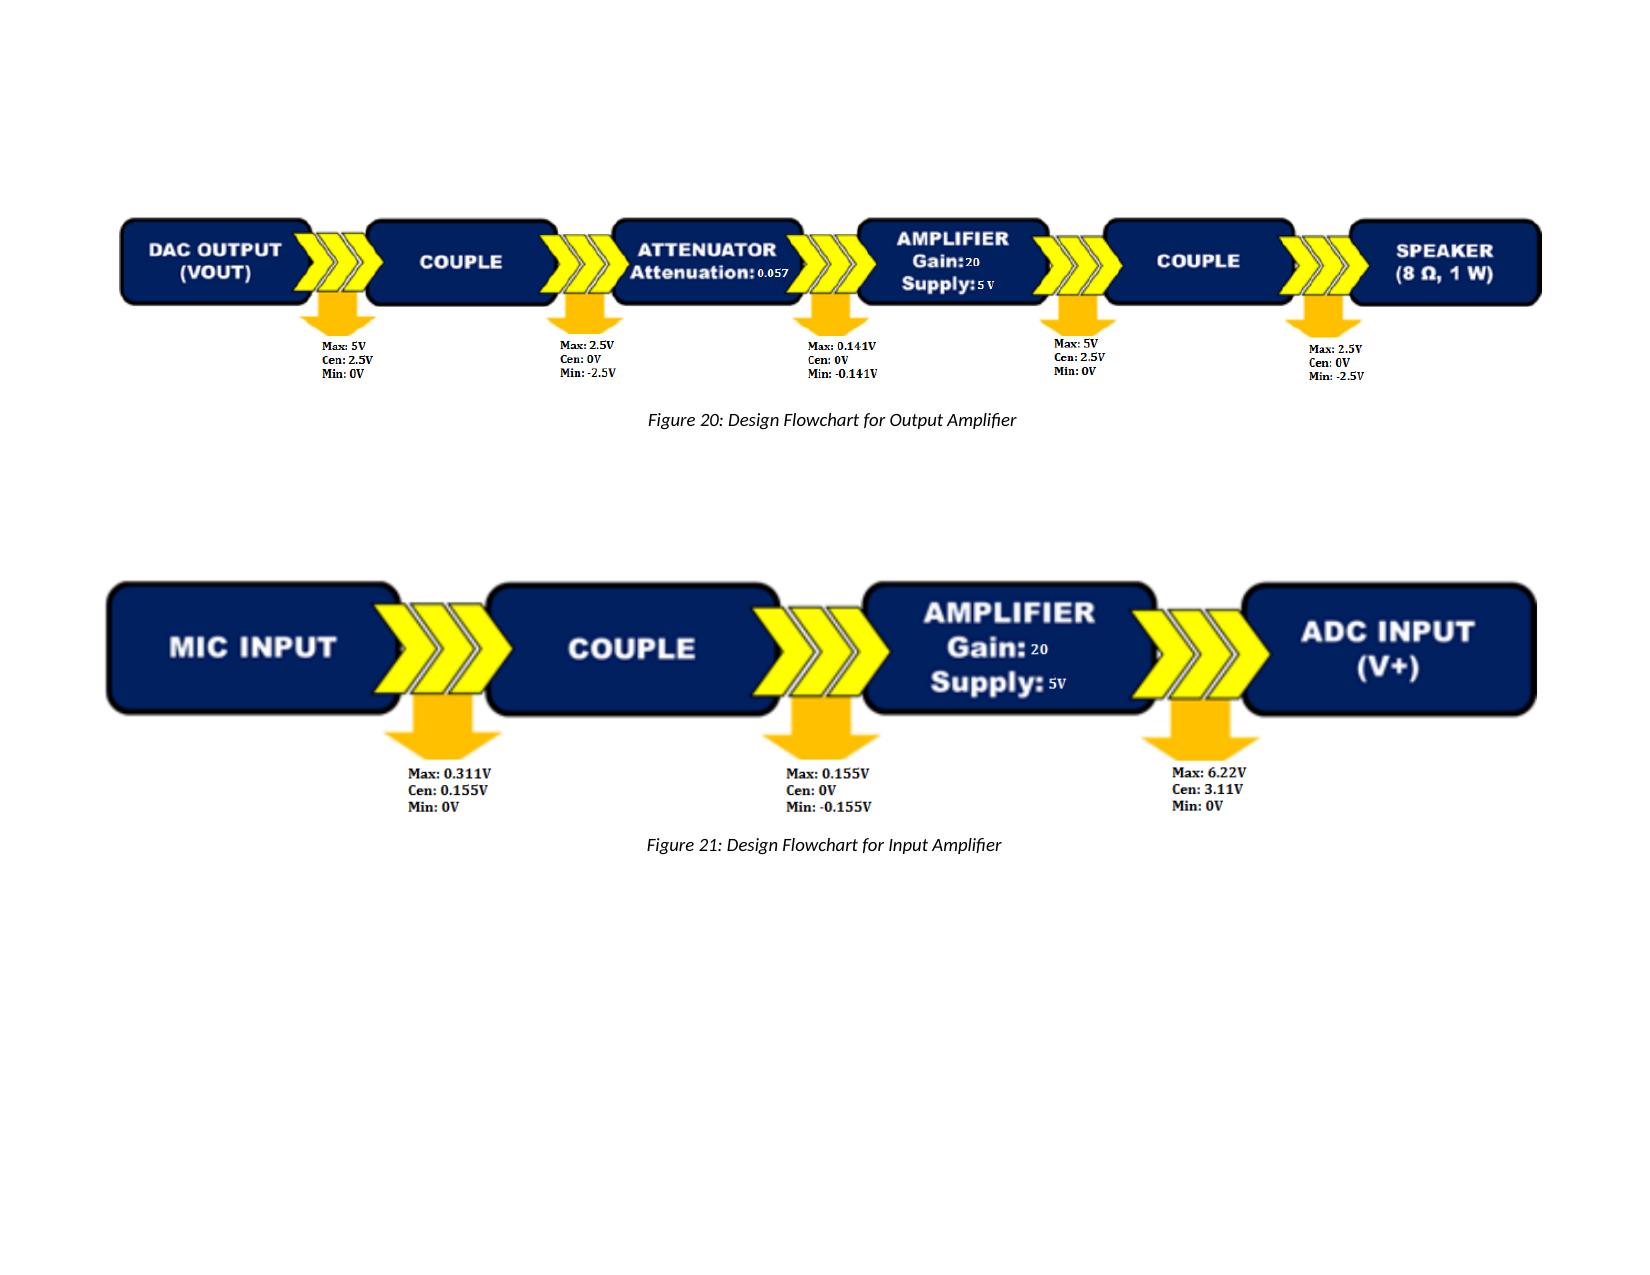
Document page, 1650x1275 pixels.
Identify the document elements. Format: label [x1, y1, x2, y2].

picture [114, 204, 1553, 399]
picture [103, 570, 1547, 824]
